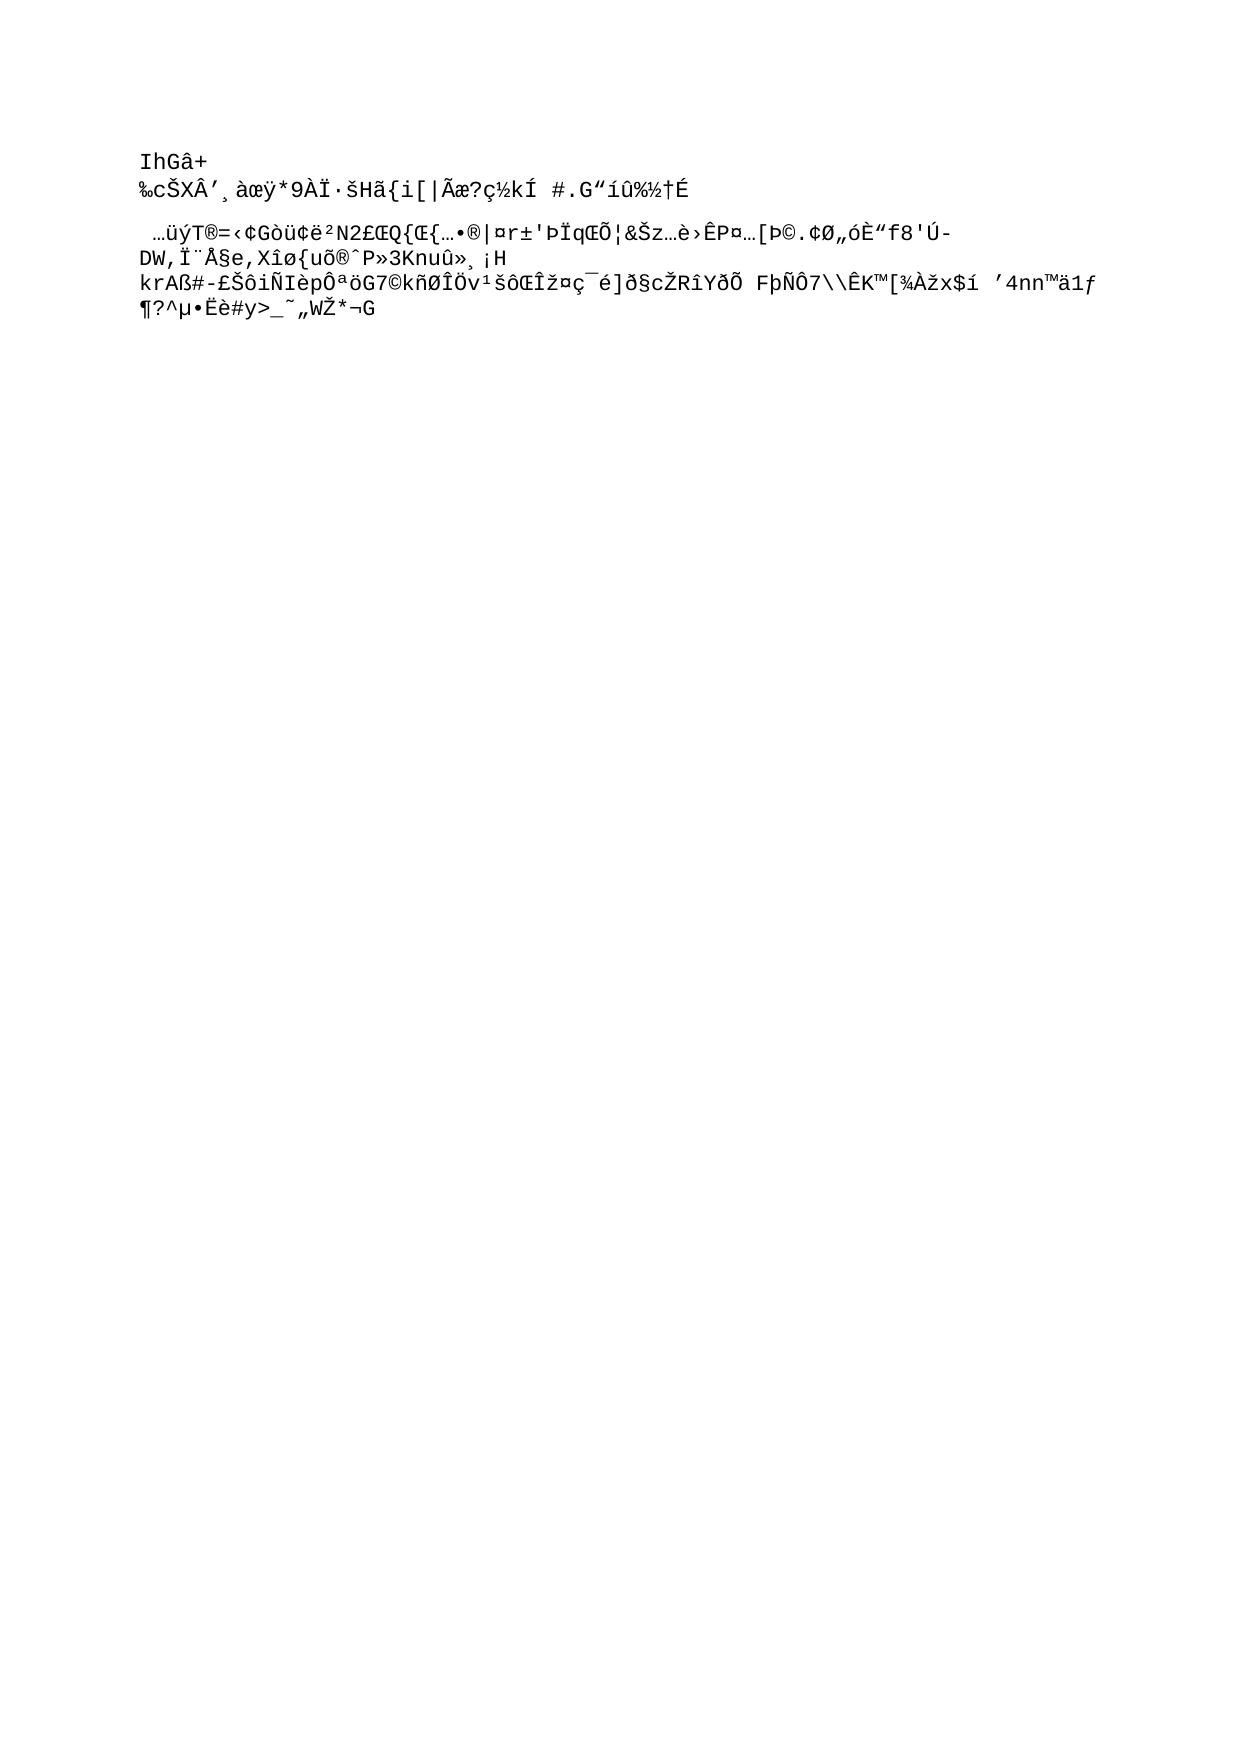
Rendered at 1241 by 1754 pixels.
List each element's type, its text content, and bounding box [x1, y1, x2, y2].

text …üýT®=‹¢Gòü¢ë²N2£ŒQ{Œ{…•®|¤r±'ÞÏqŒÕ¦&Šz…è›ÊP¤…[Þ©.¢Ø„óÈ“f8'Ú­DW,Ï¨Å§e,Xîø{uõ®ˆP»3Knuû»¸¡H krAß#-£ŠôiÑIèpÔªöG7©kñØÎÖv¹šôŒÎž¤ç¯é]ð§cŽRîYðÕ FþÑÔ7\\ÊK™[¾Àžx­$í ’4nn™ä1ƒ¶?^µ•Ëè#y>_˜„WŽ*¬GÒ¤Ã¡@ñÿ [139, 222, 1101, 322]
